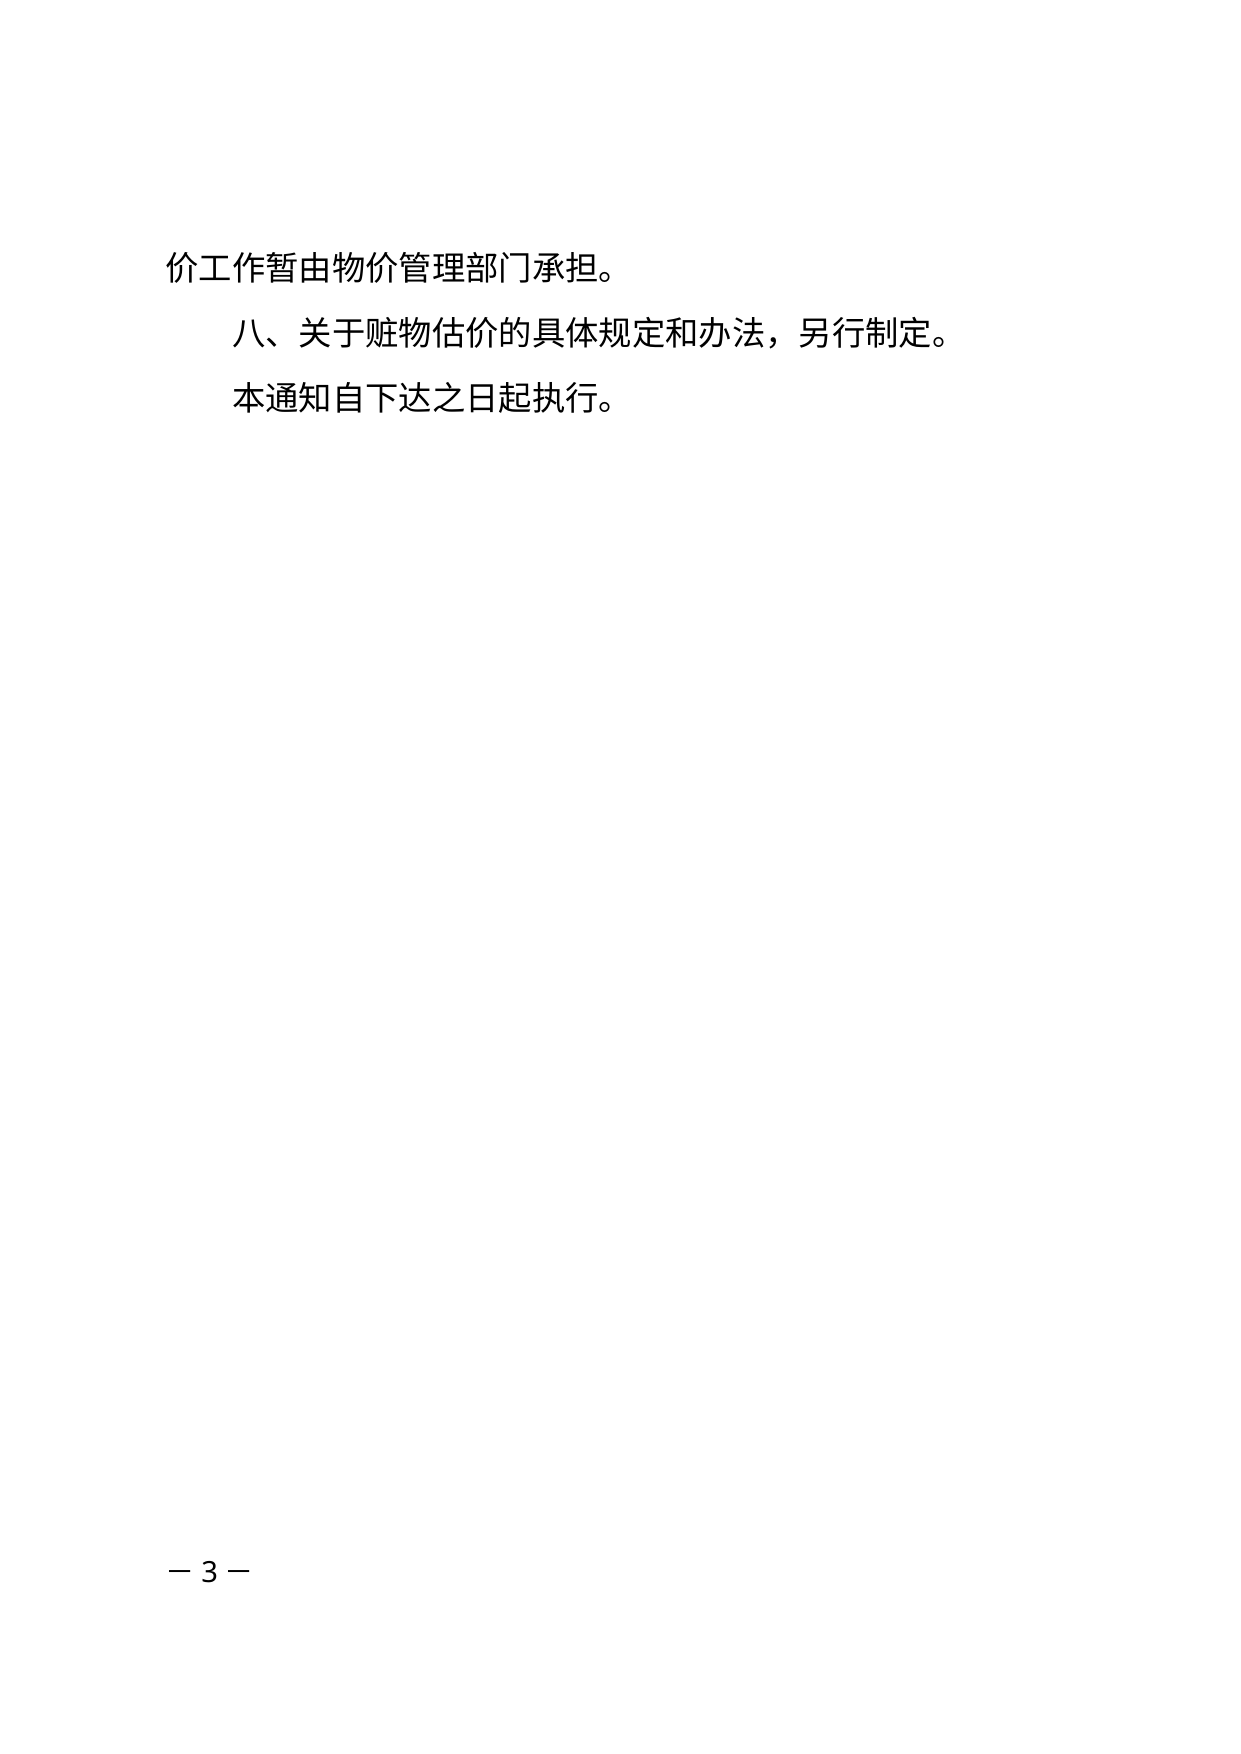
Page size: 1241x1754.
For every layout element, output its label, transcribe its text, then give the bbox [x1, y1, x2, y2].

text 八、关于赃物估价的具体规定和办法，另行制定。 [165, 298, 1087, 363]
text 本通知自下达之日起执行。 [165, 363, 1087, 428]
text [165, 233, 1087, 298]
